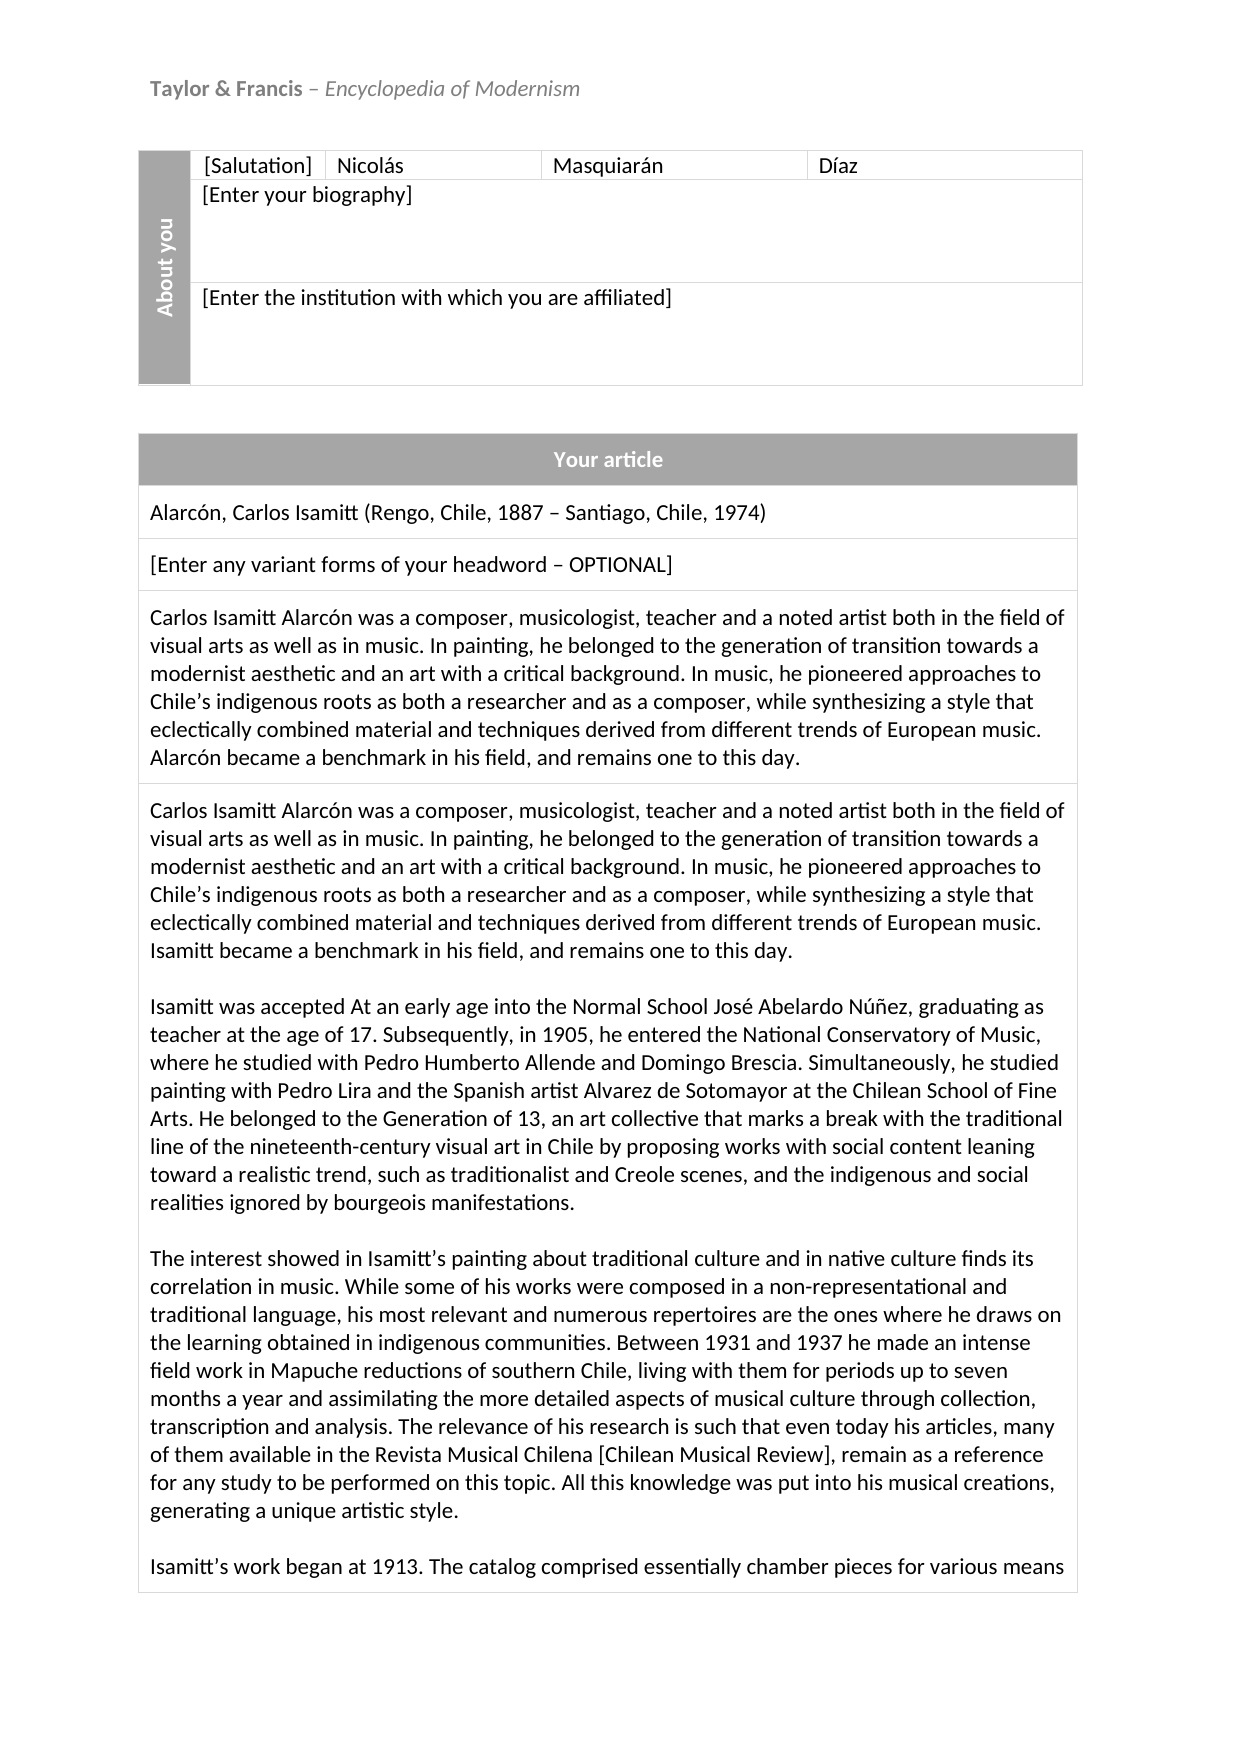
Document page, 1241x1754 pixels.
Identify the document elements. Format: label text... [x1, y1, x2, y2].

table_header About you [139, 151, 190, 384]
table_header Your article [139, 434, 1077, 485]
table_cell Alarcón, [139, 486, 1077, 538]
